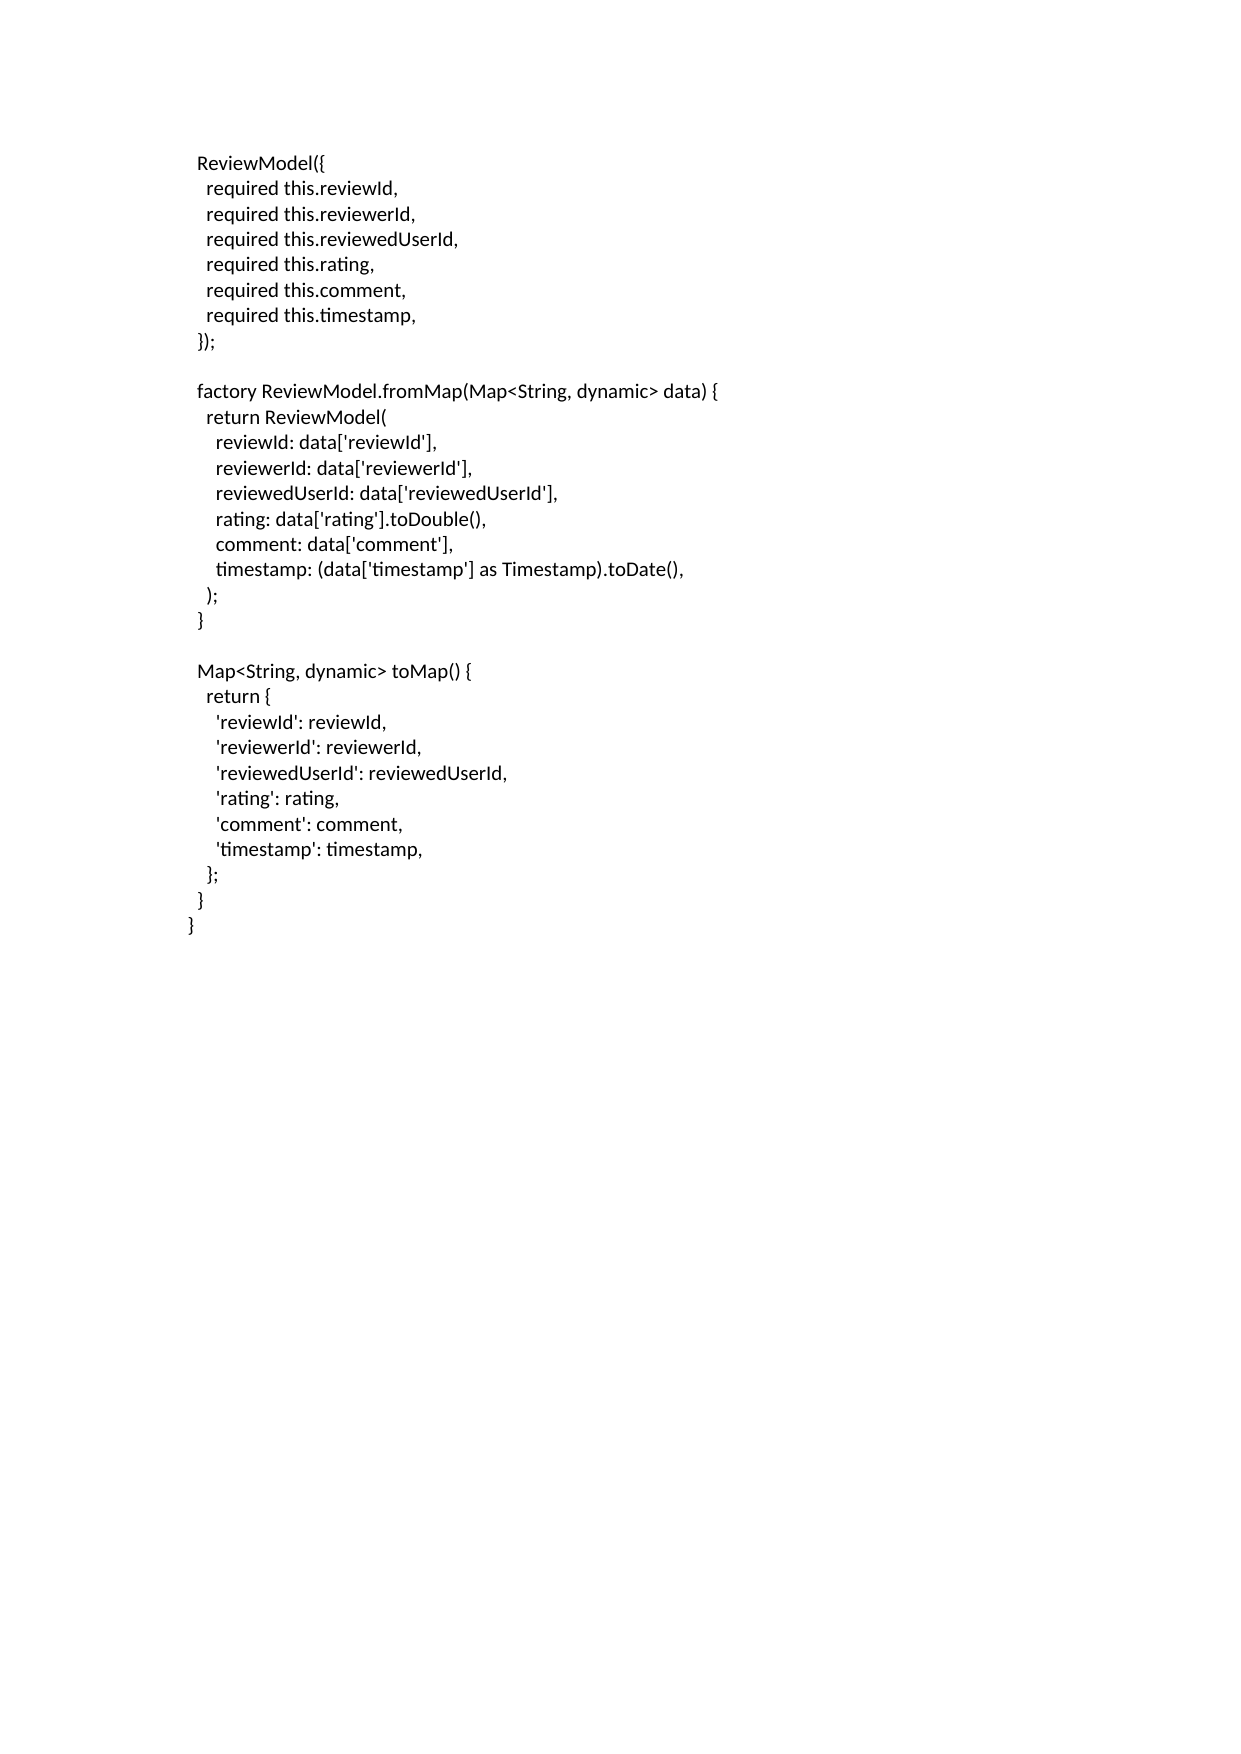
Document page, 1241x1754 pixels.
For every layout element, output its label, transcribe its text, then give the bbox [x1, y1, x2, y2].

text 'rating': rating, [187, 785, 1053, 811]
text } [187, 607, 1053, 633]
text 'timestamp': timestamp, [187, 836, 1053, 862]
text required this.reviewedUserId, [187, 226, 1053, 252]
text required this.reviewerId, [187, 201, 1053, 226]
text required this.reviewId, [187, 175, 1053, 201]
text }); [187, 328, 1053, 353]
text } [187, 887, 1053, 912]
text ReviewModel({ [187, 150, 1053, 175]
text } [187, 912, 1053, 938]
text return ReviewModel( [187, 404, 1053, 429]
text ); [187, 582, 1053, 607]
text 'reviewedUserId': reviewedUserId, [187, 760, 1053, 785]
text 'reviewerId': reviewerId, [187, 734, 1053, 760]
text }; [187, 862, 1053, 887]
text required this.timestamp, [187, 302, 1053, 328]
text Map<String, dynamic> toMap() { [187, 658, 1053, 684]
text return { [187, 684, 1053, 709]
text required this.comment, [187, 277, 1053, 302]
text reviewerId: data['reviewerId'], [187, 455, 1053, 480]
text 'comment': comment, [187, 811, 1053, 836]
text rating: data['rating'].toDouble(), [187, 506, 1053, 531]
text factory ReviewModel.fromMap(Map<String, dynamic> data) { [187, 379, 1053, 404]
text 'reviewId': reviewId, [187, 709, 1053, 734]
text comment: data['comment'], [187, 531, 1053, 557]
text timestamp: (data['timestamp'] as Timestamp).toDate(), [187, 557, 1053, 582]
text reviewedUserId: data['reviewedUserId'], [187, 480, 1053, 506]
text required this.rating, [187, 252, 1053, 277]
text reviewId: data['reviewId'], [187, 429, 1053, 455]
